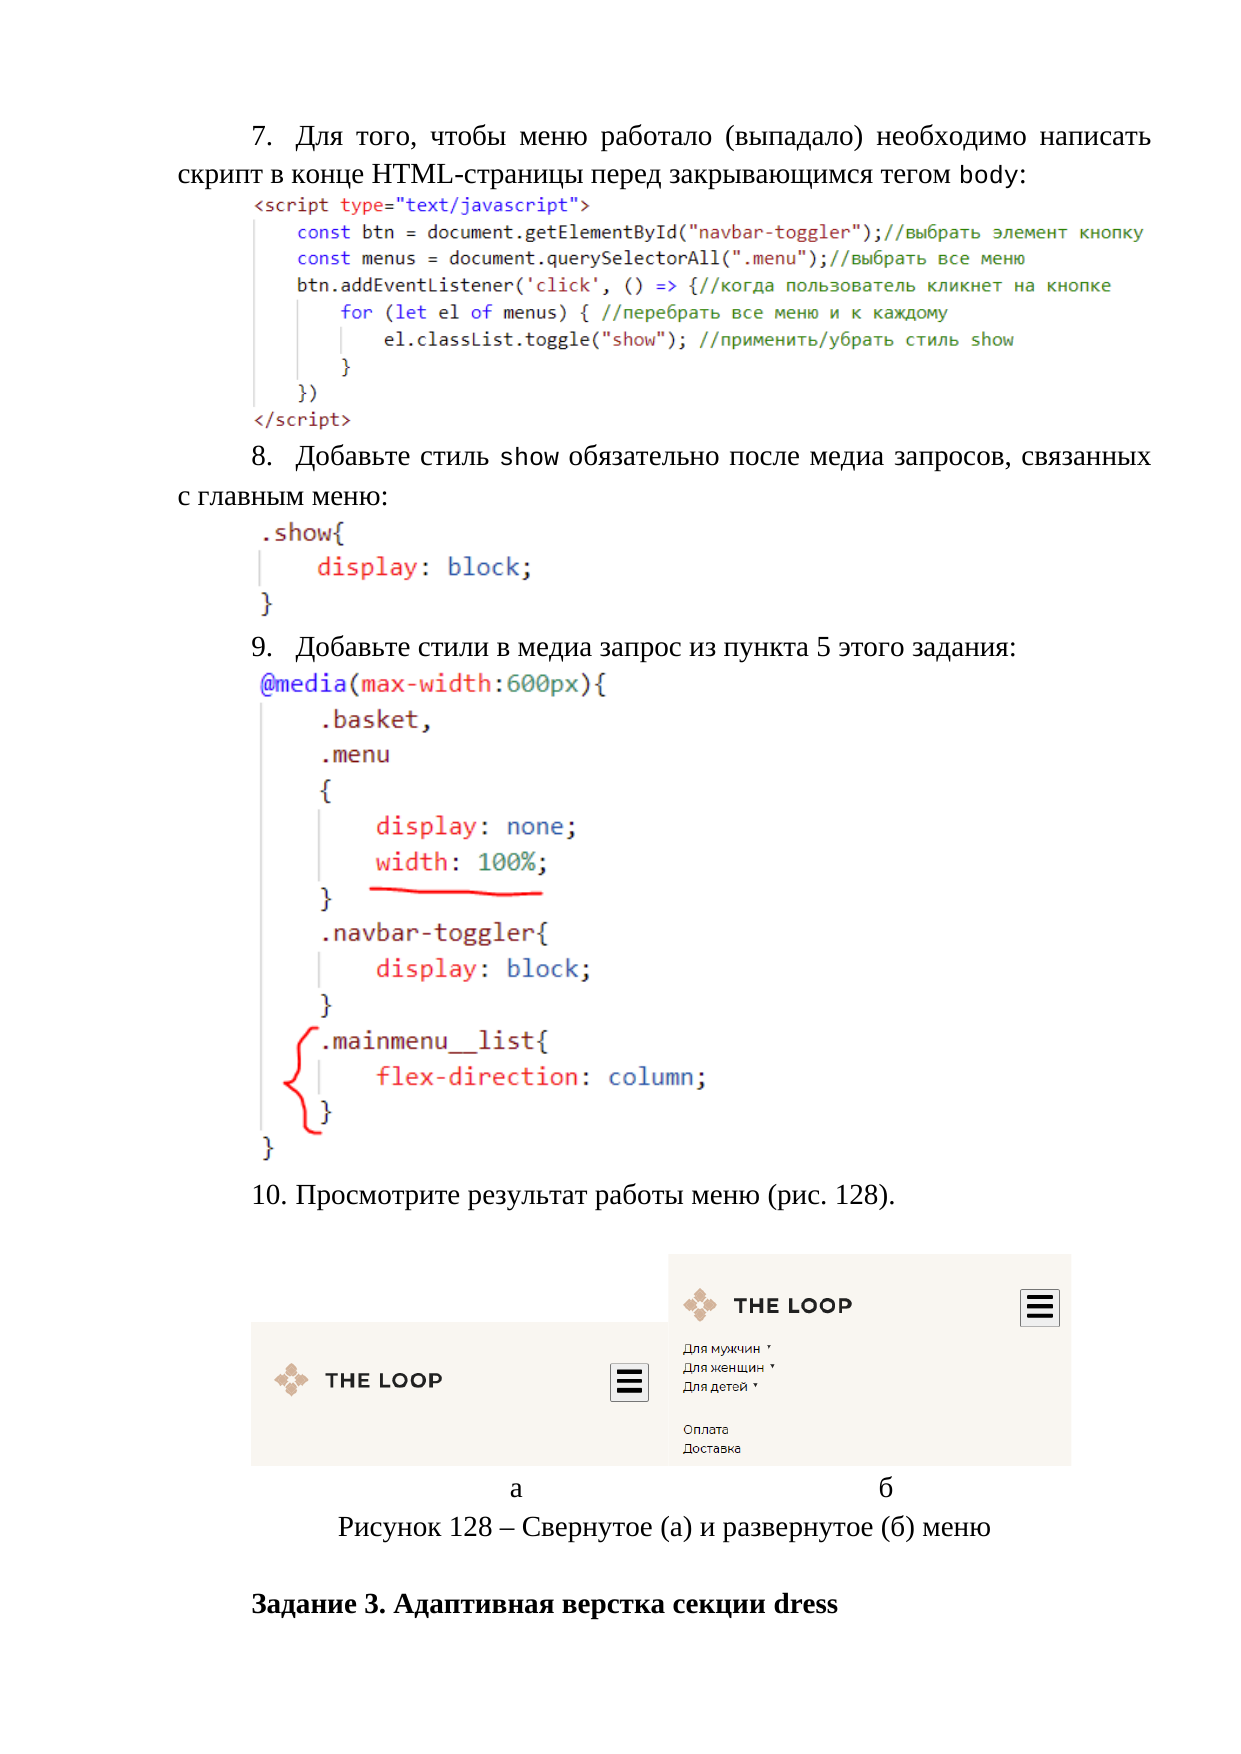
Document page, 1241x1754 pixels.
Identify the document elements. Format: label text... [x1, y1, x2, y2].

picture [251, 1254, 1072, 1466]
text Рисунок 128 – Свернутое (а) и развернутое (б) меню [177, 1509, 1152, 1542]
list Добавьте стили в медиа запрос из пункта 5 этого задания: [177, 629, 1152, 663]
list Для того, чтобы меню работало (выпадало) необходимо написать скрипт в конце HTML-страницы перед закрывающимся тегом body: [177, 118, 1152, 191]
picture [251, 196, 1148, 433]
list Просмотрите результат работы меню (рис. 128). [177, 1177, 1152, 1211]
text Задание 3. Адаптивная верстка секции dress [177, 1586, 1152, 1619]
list Добавьте стиль show обязательно после медиа запросов, связанных с главным меню: [177, 438, 1152, 511]
picture [251, 516, 540, 624]
text а б [177, 1470, 1152, 1504]
picture [251, 667, 719, 1173]
